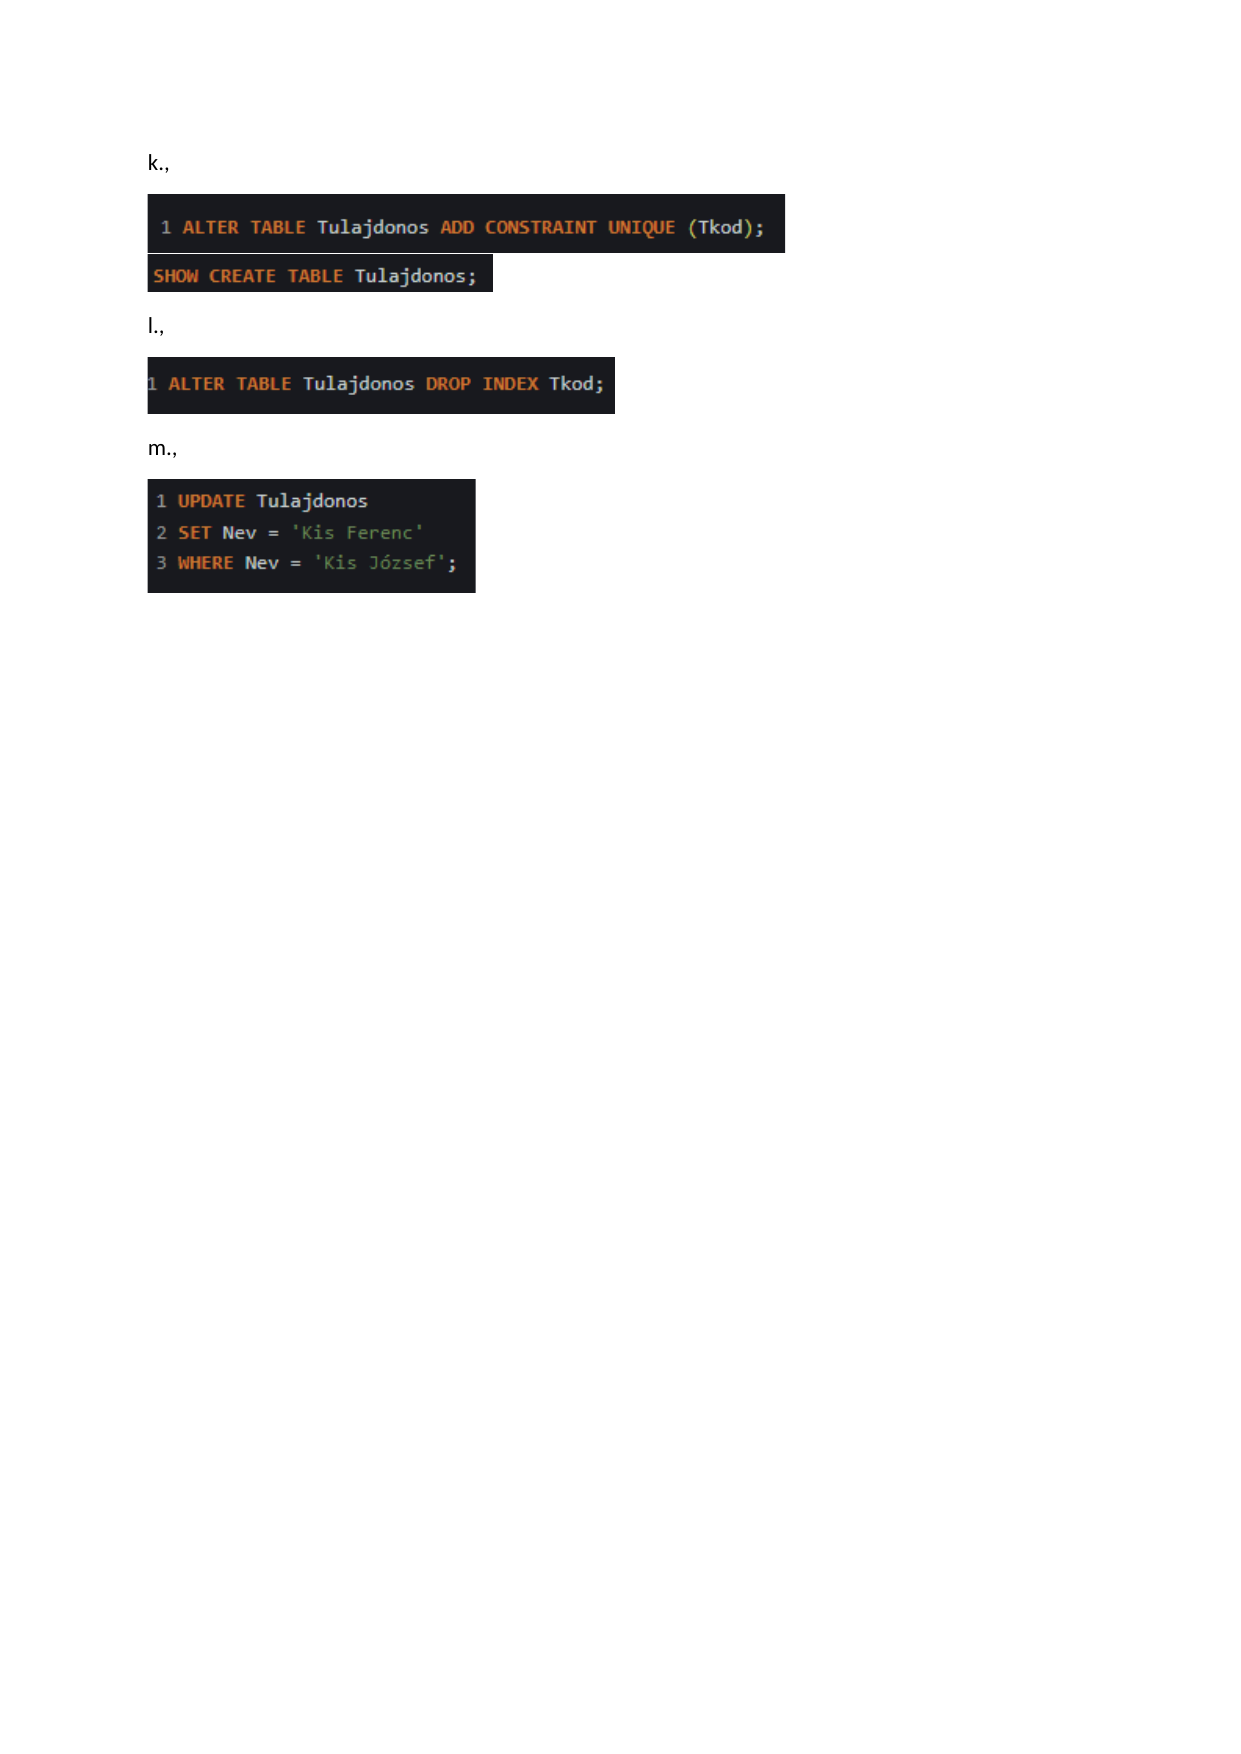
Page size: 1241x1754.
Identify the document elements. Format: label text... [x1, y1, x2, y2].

picture [147, 254, 493, 292]
picture [147, 194, 785, 253]
picture [147, 357, 615, 414]
text m., [148, 433, 1093, 461]
text l., [148, 311, 1093, 339]
text k., [148, 148, 1093, 176]
picture [147, 479, 476, 593]
